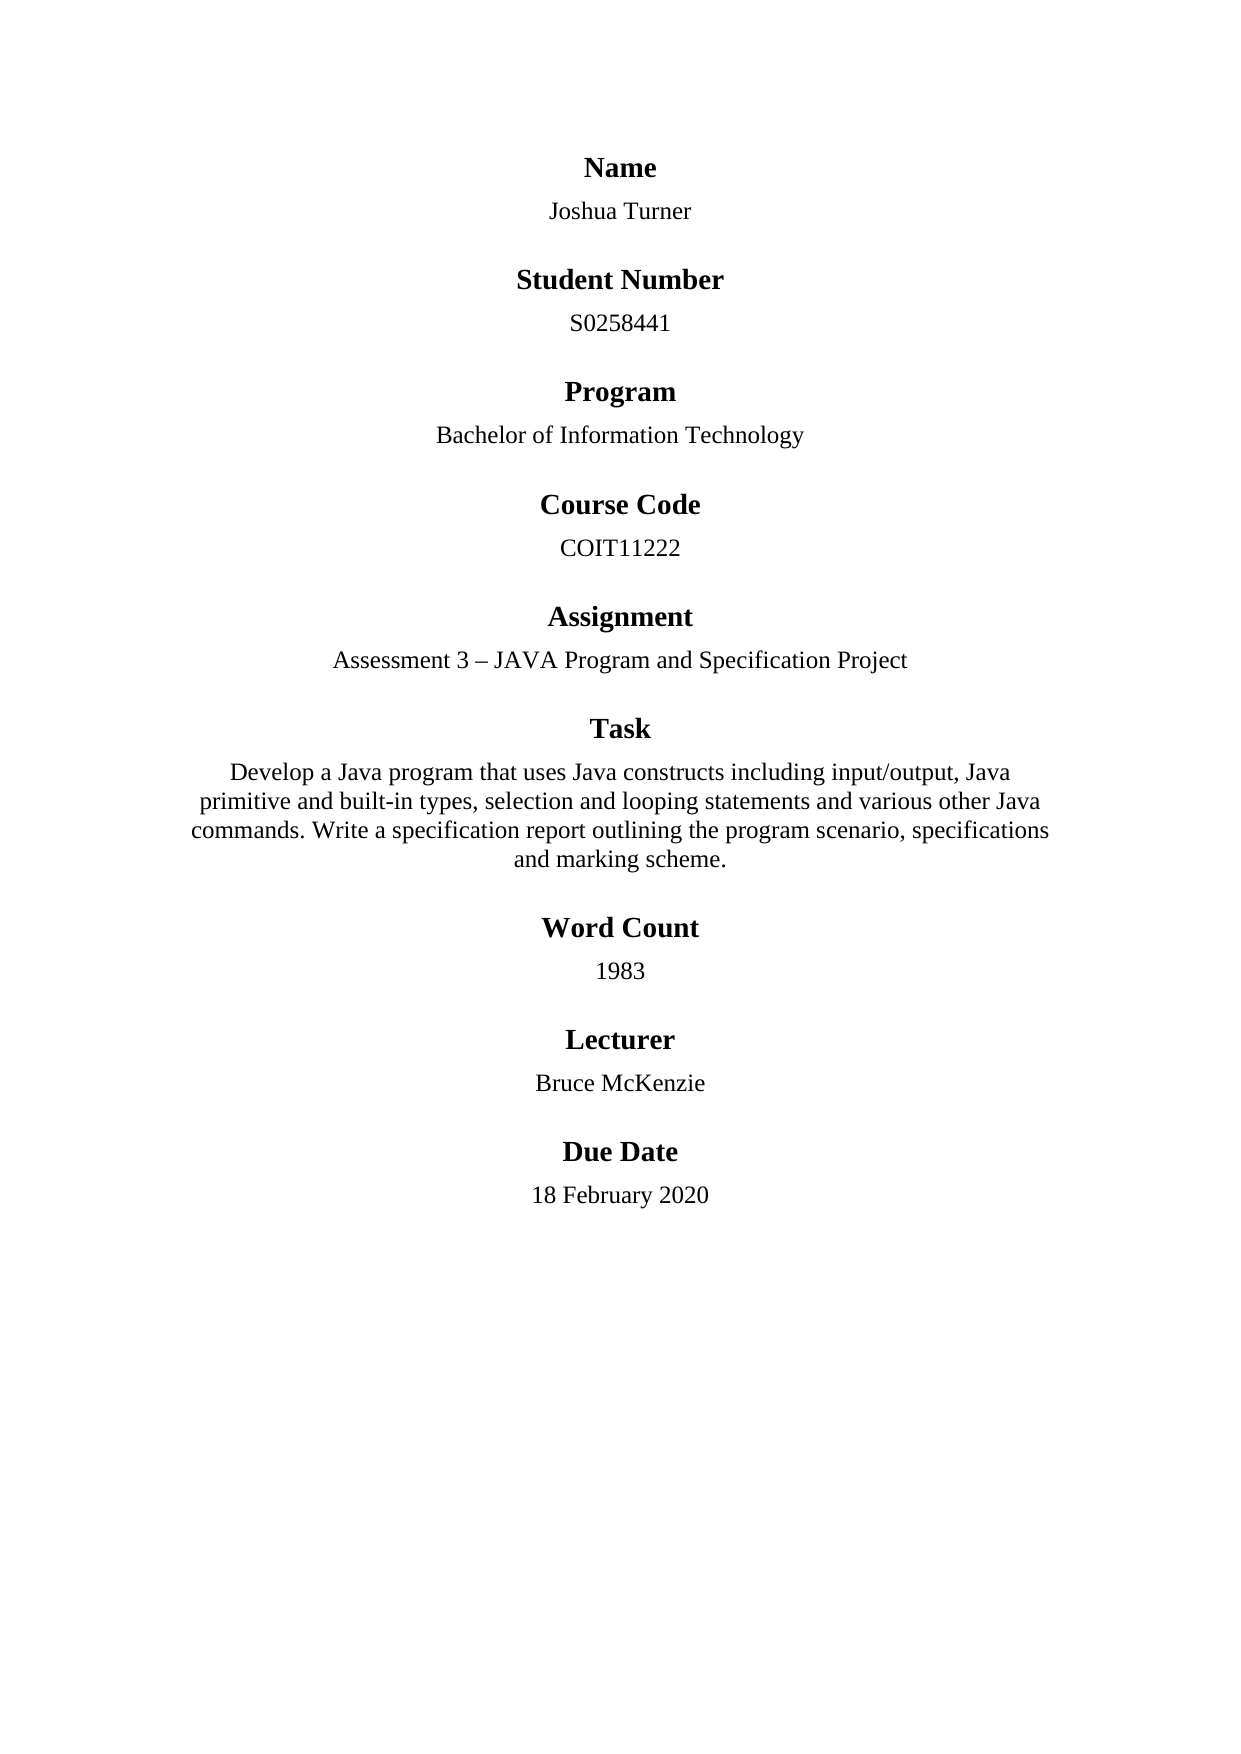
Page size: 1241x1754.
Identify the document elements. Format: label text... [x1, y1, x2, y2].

text 18 February 2020 [187, 1181, 1053, 1209]
text Lecturer [187, 1022, 1053, 1056]
text Joshua Turner [187, 196, 1053, 225]
text Assessment 3 – JAVA Program and Specification Project [187, 645, 1053, 674]
text COIT11222 [187, 533, 1053, 562]
text Develop a Java program that uses Java constructs including input/output, Java primitive and built-in types, selection and looping statements and various other Java commands. Write a specification report outlining the program scenario, specifications and marking scheme. [187, 757, 1053, 872]
text Assignment [187, 599, 1053, 633]
text Student Number [187, 262, 1053, 296]
text Bachelor of Information Technology [187, 421, 1053, 449]
text Word Count [187, 910, 1053, 943]
text Task [187, 711, 1053, 745]
text Course Code [187, 487, 1053, 520]
text 1983 [187, 956, 1053, 985]
text Due Date [187, 1134, 1053, 1168]
text Name [187, 150, 1053, 183]
text Program [187, 374, 1053, 408]
text S0258441 [187, 308, 1053, 337]
text Bruce McKenzie [187, 1068, 1053, 1097]
